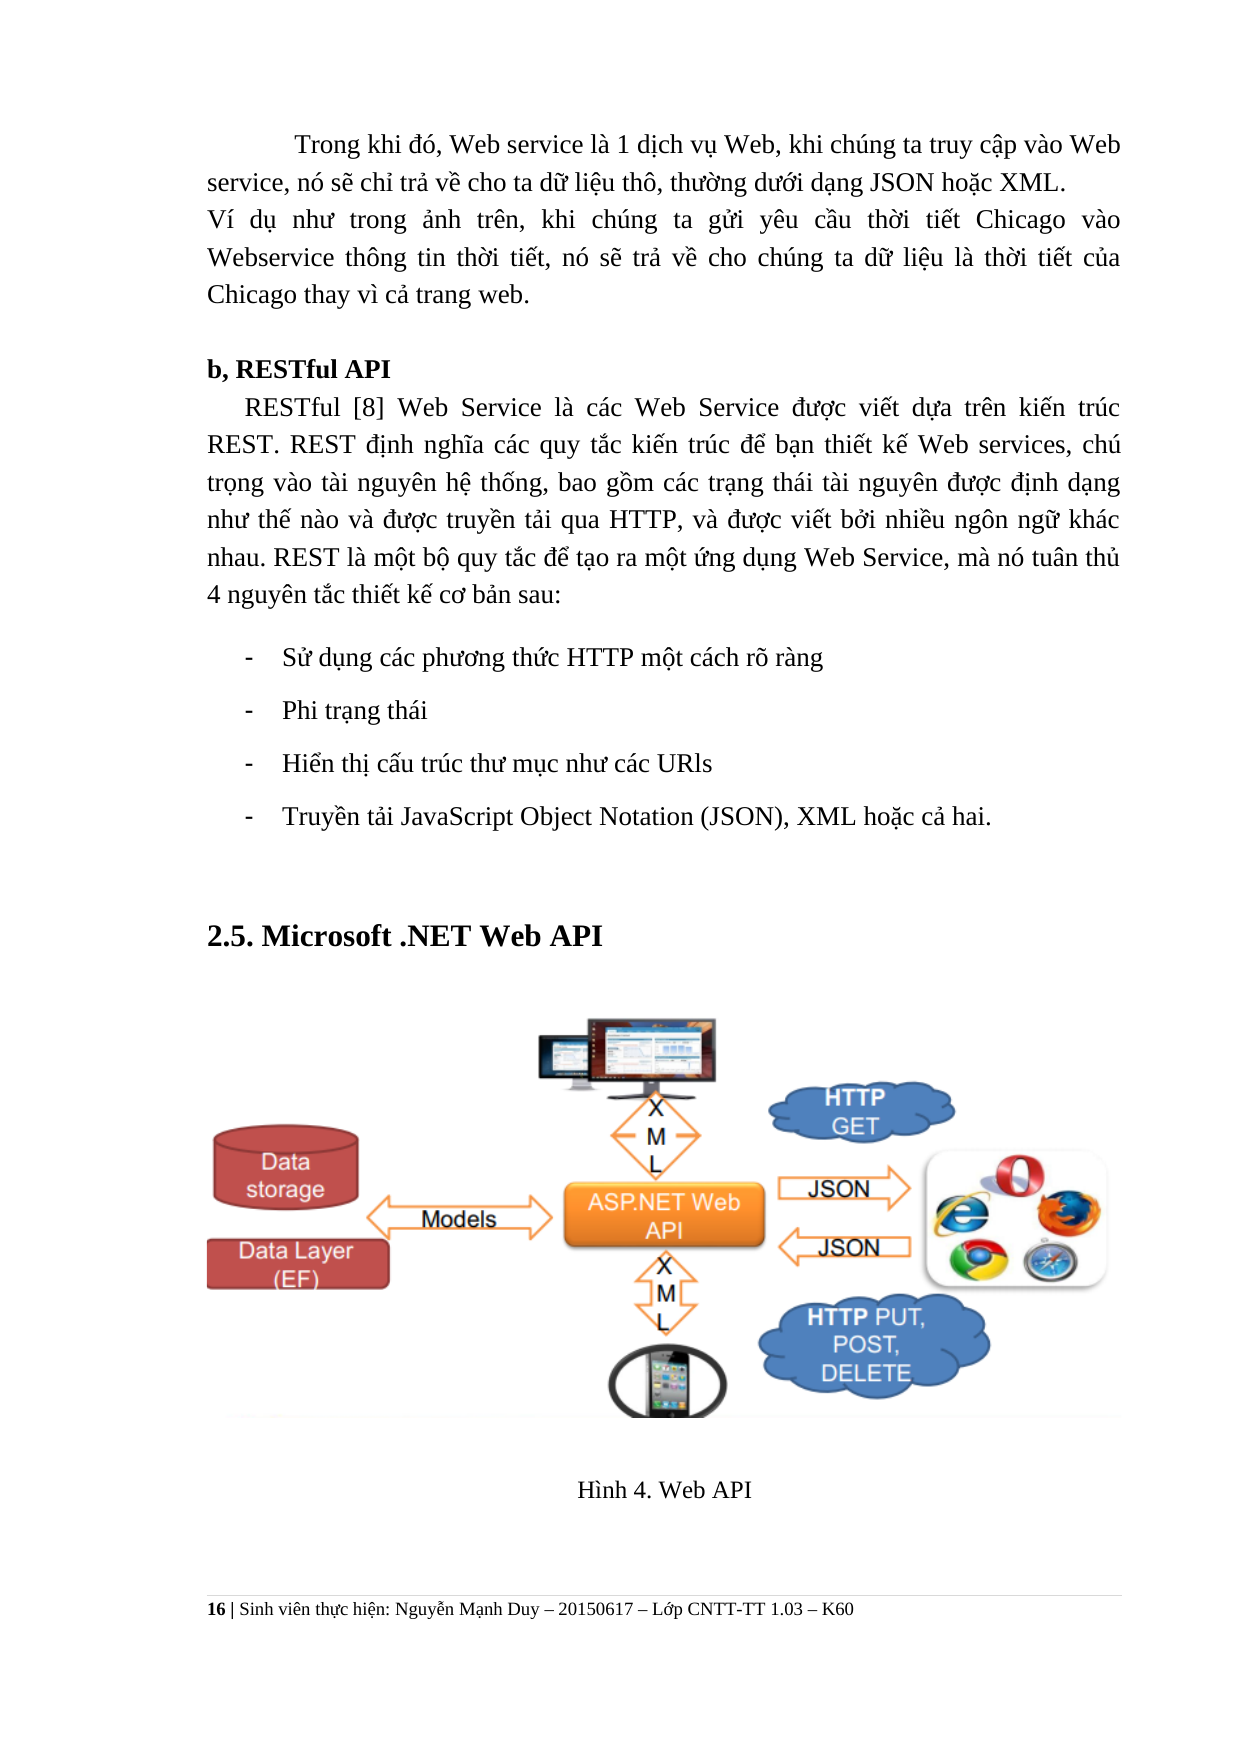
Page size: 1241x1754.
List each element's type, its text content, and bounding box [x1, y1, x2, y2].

picture [206, 983, 1122, 1418]
list Truyền tải JavaScript Object Notation (JSON), XML hoặc cả hai. [244, 797, 1122, 834]
list Sử dụng các phương thức HTTP một cách rõ ràng [244, 638, 1122, 675]
subtitle 2.5. Microsoft .NET Web API [207, 917, 1122, 954]
text RESTful [8] Web Service là các Web Service được viết dựa trên kiến trúc REST. REST định nghĩa các quy tắc kiến trúc để bạn thiết kế Web services, chú trọng vào tài nguyên hệ thống, bao gồm các trạng thái tài nguyên được định dạng như thế nào và được truyền tải qua HTTP, và được viết bởi nhiều ngôn ngữ khác nhau. REST là một bộ quy tắc để tạo ra một ứng dụng Web Service, mà nó tuân thủ 4 nguyên tắc thiết kế cơ bản sau: [207, 388, 1122, 613]
text Ví dụ như trong ảnh trên, khi chúng ta gửi yêu cầu thời tiết Chicago vào Webservice thông tin thời tiết, nó sẽ trả về cho chúng ta dữ liệu là thời tiết của Chicago thay vì cả trang web. [207, 200, 1122, 313]
text Hình 4. Web API [207, 1471, 1122, 1508]
text b, RESTful API [207, 350, 1122, 388]
text Trong khi đó, Web service là 1 dịch vụ Web, khi chúng ta truy cập vào Web service, nó sẽ chỉ trả về cho ta dữ liệu thô, thường dưới dạng JSON hoặc XML. [207, 125, 1122, 200]
list Hiển thị cấu trúc thư mục như các URls [244, 744, 1122, 781]
list Phi trạng thái [244, 691, 1122, 728]
